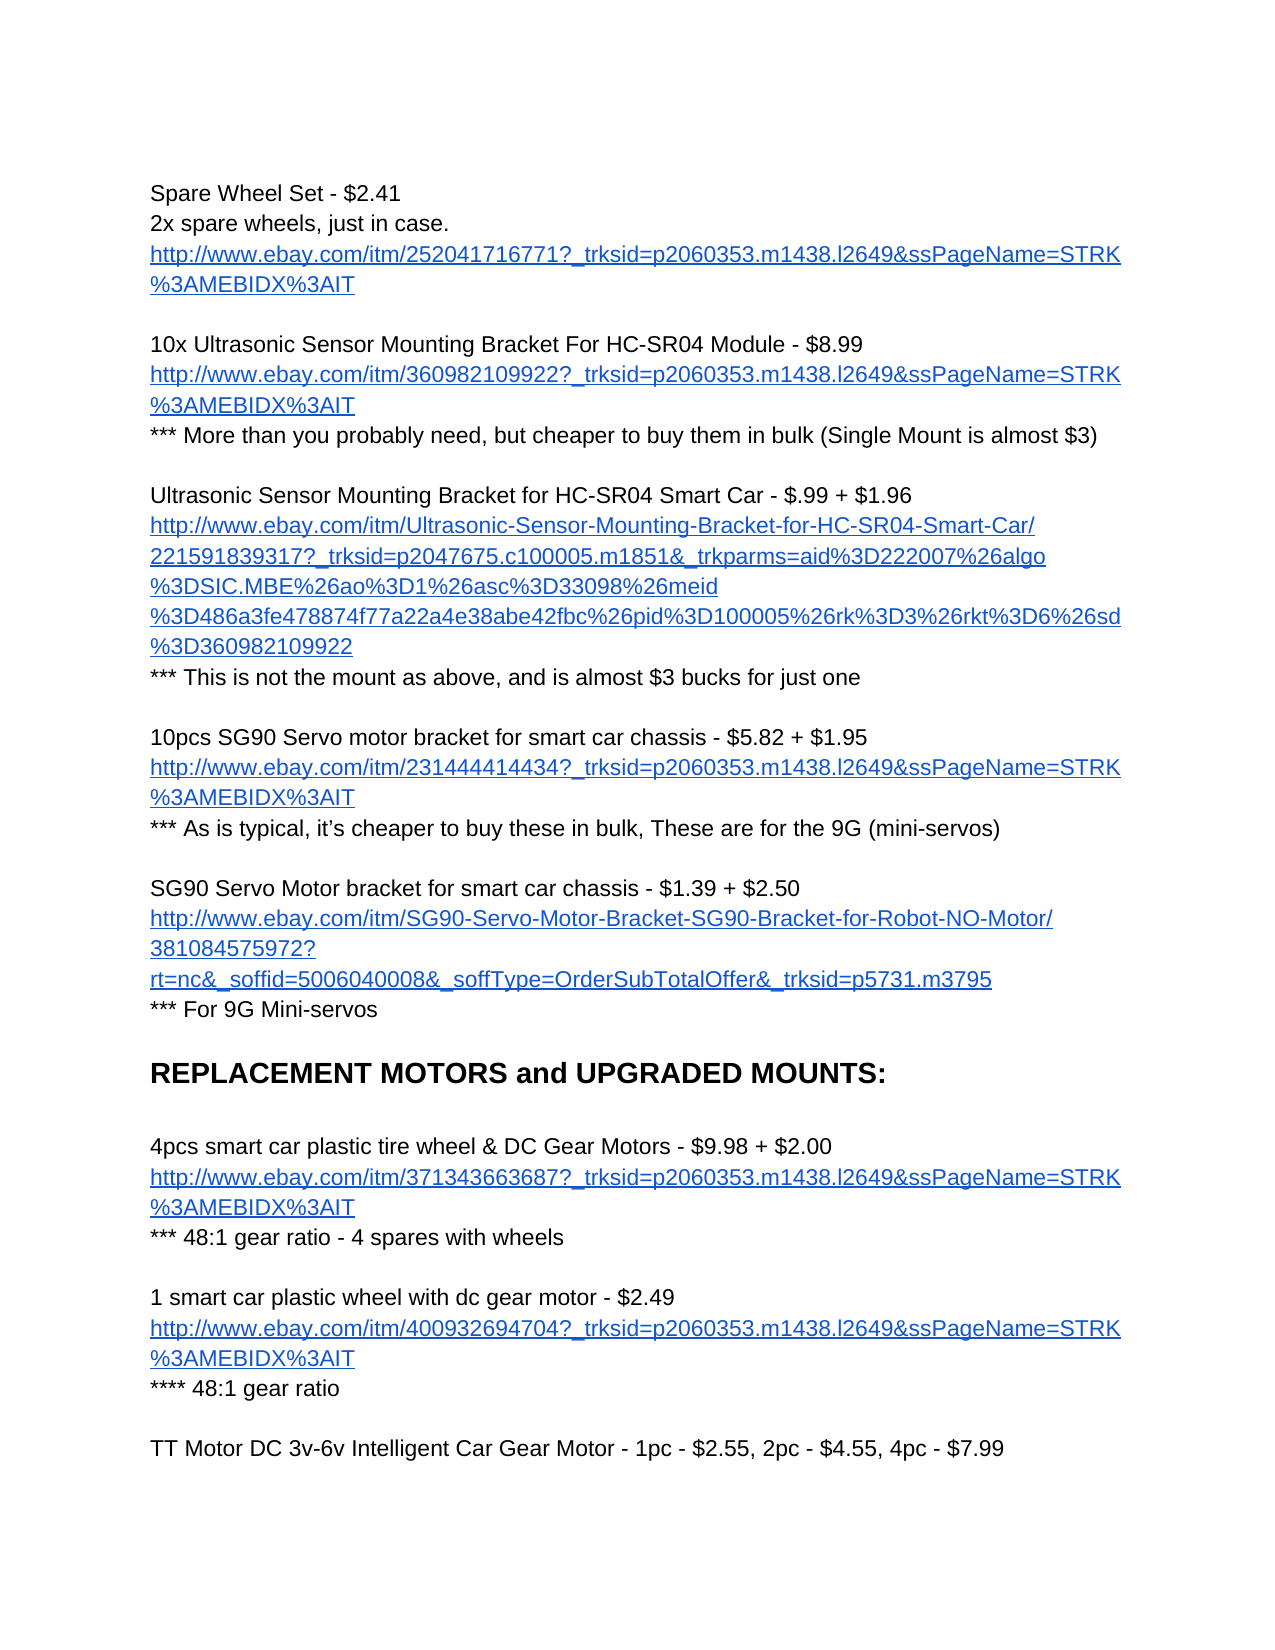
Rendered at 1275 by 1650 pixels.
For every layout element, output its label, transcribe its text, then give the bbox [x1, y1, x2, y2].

text SG90 Servo Motor bracket for smart car chassis - $1.39 + $2.50 [150, 875, 1125, 901]
text http://www.ebay.com/itm/360982109922?_trksid=p2060353.m1438.l2649&ssPageName=STRK%3AMEBIDX%3AIT [150, 361, 1125, 418]
text Ultrasonic Sensor Mounting Bracket for HC-SR04 Smart Car - $.99 + $1.96 [150, 482, 1125, 509]
text http://www.ebay.com/itm/Ultrasonic-Sensor-Mounting-Bracket-for-HC-SR04-Smart-Car/221591839317?_trksid=p2047675.c100005.m1851&_trkparms=aid%3D222007%26algo%3DSIC.MBE%26ao%3D1%26asc%3D33098%26meid%3D486a3fe478874f77a22a4e38abe42fbc%26pid%3D100005%26rk%3D3%26rkt%3D6%26sd%3D360982109922 [150, 512, 1125, 660]
text 10x Ultrasonic Sensor Mounting Bracket For HC-SR04 Module - $8.99 [150, 331, 1125, 358]
text 10pcs SG90 Servo motor bracket for smart car chassis - $5.82 + $1.95 [150, 724, 1125, 750]
text *** As is typical, it’s cheaper to buy these in bulk, These are for the 9G (mini-servos) [150, 814, 1125, 841]
text TT Motor DC 3v-6v Intelligent Car Gear Motor - 1pc - $2.55, 2pc - $4.55, 4pc - $7.99 [150, 1435, 1125, 1462]
text *** This is not the mount as above, and is almost $3 bucks for just one [150, 663, 1125, 690]
text http://www.ebay.com/itm/252041716771?_trksid=p2060353.m1438.l2649&ssPageName=STRK%3AMEBIDX%3AIT [150, 241, 1125, 297]
text Spare Wheel Set - $2.41 [150, 180, 1125, 207]
text http://www.ebay.com/itm/231444414434?_trksid=p2060353.m1438.l2649&ssPageName=STRK%3AMEBIDX%3AIT [150, 754, 1125, 811]
text 1 smart car plastic wheel with dc gear motor - $2.49 [150, 1284, 1125, 1311]
text *** For 9G Mini-servos [150, 996, 1125, 1022]
text *** 48:1 gear ratio - 4 spares with wheels [150, 1224, 1125, 1250]
text 4pcs smart car plastic tire wheel & DC Gear Motors - $9.98 + $2.00 [150, 1133, 1125, 1160]
text *** More than you probably need, but cheaper to buy them in bulk (Single Mount is almost $3) [150, 422, 1125, 448]
text REPLACEMENT MOTORS and UPGRADED MOUNTS: [150, 1056, 1125, 1090]
text http://www.ebay.com/itm/371343663687?_trksid=p2060353.m1438.l2649&ssPageName=STRK%3AMEBIDX%3AIT [150, 1163, 1125, 1220]
text **** 48:1 gear ratio [150, 1375, 1125, 1401]
text http://www.ebay.com/itm/400932694704?_trksid=p2060353.m1438.l2649&ssPageName=STRK%3AMEBIDX%3AIT [150, 1314, 1125, 1371]
text http://www.ebay.com/itm/SG90-Servo-Motor-Bracket-SG90-Bracket-for-Robot-NO-Motor/381084575972?rt=nc&_soffid=5006040008&_soffType=OrderSubTotalOffer&_trksid=p5731.m3795 [150, 905, 1125, 992]
text 2x spare wheels, just in case. [150, 210, 1125, 237]
